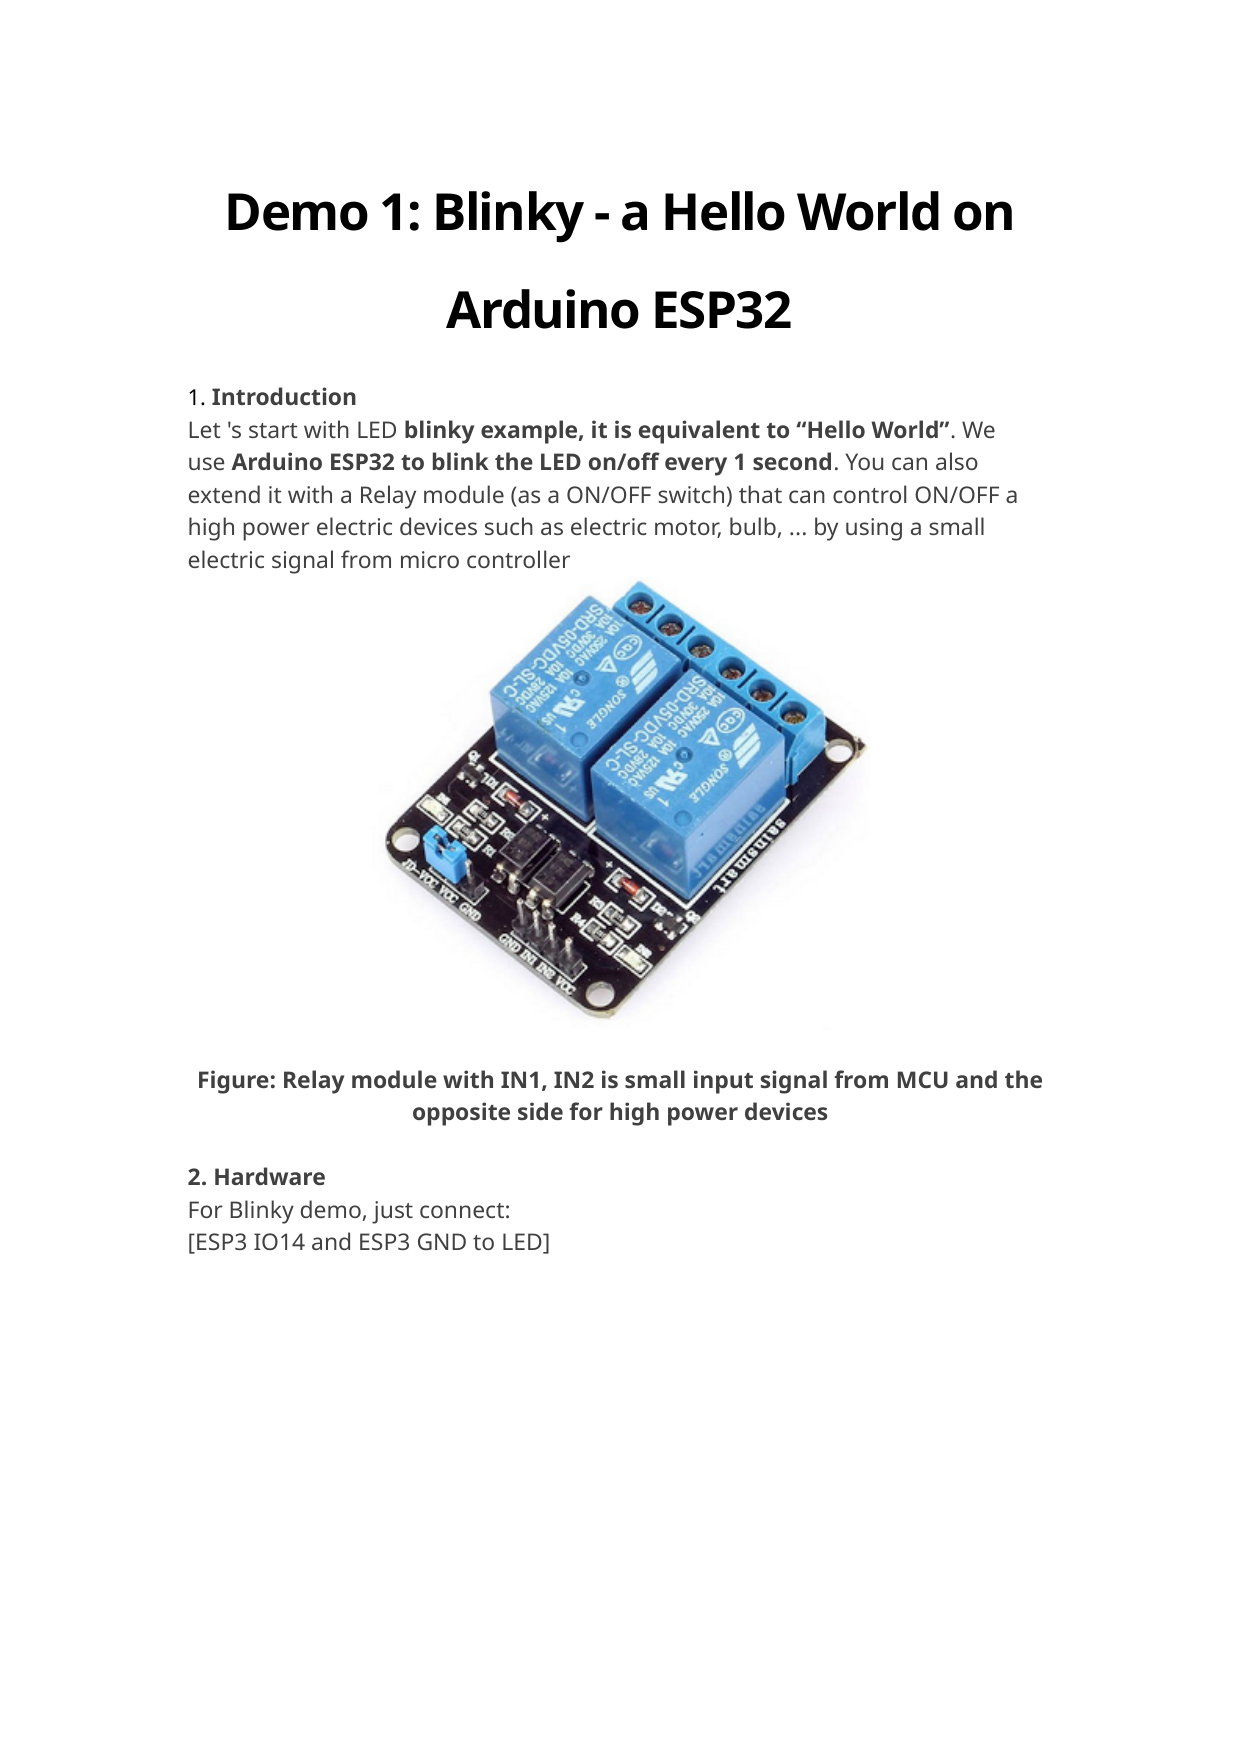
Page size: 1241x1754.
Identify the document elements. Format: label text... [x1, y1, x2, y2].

subtitle Demo 1: Blinky - a Hello World on Arduino ESP32 [187, 162, 1053, 357]
text Figure: Relay module with IN1, IN2 is small input signal from MCU and the opposite side for high power devices [187, 1063, 1053, 1128]
text 2. Hardware For Blinky demo, just connect: [ESP3 IO14 and ESP3 GND to LED] [187, 1160, 1053, 1258]
list Introduction Let 's start with LED blinky example, it is equivalent to “Hello World”. We use Arduino ESP32 to blink the LED on/off every 1 second. You can also extend it with a Relay module (as a ON/OFF switch) that can control ON/OFF a high power electric devices such as electric motor, bulb, ... by using a small electric signal from micro controller [187, 380, 1053, 575]
picture [370, 575, 870, 1031]
